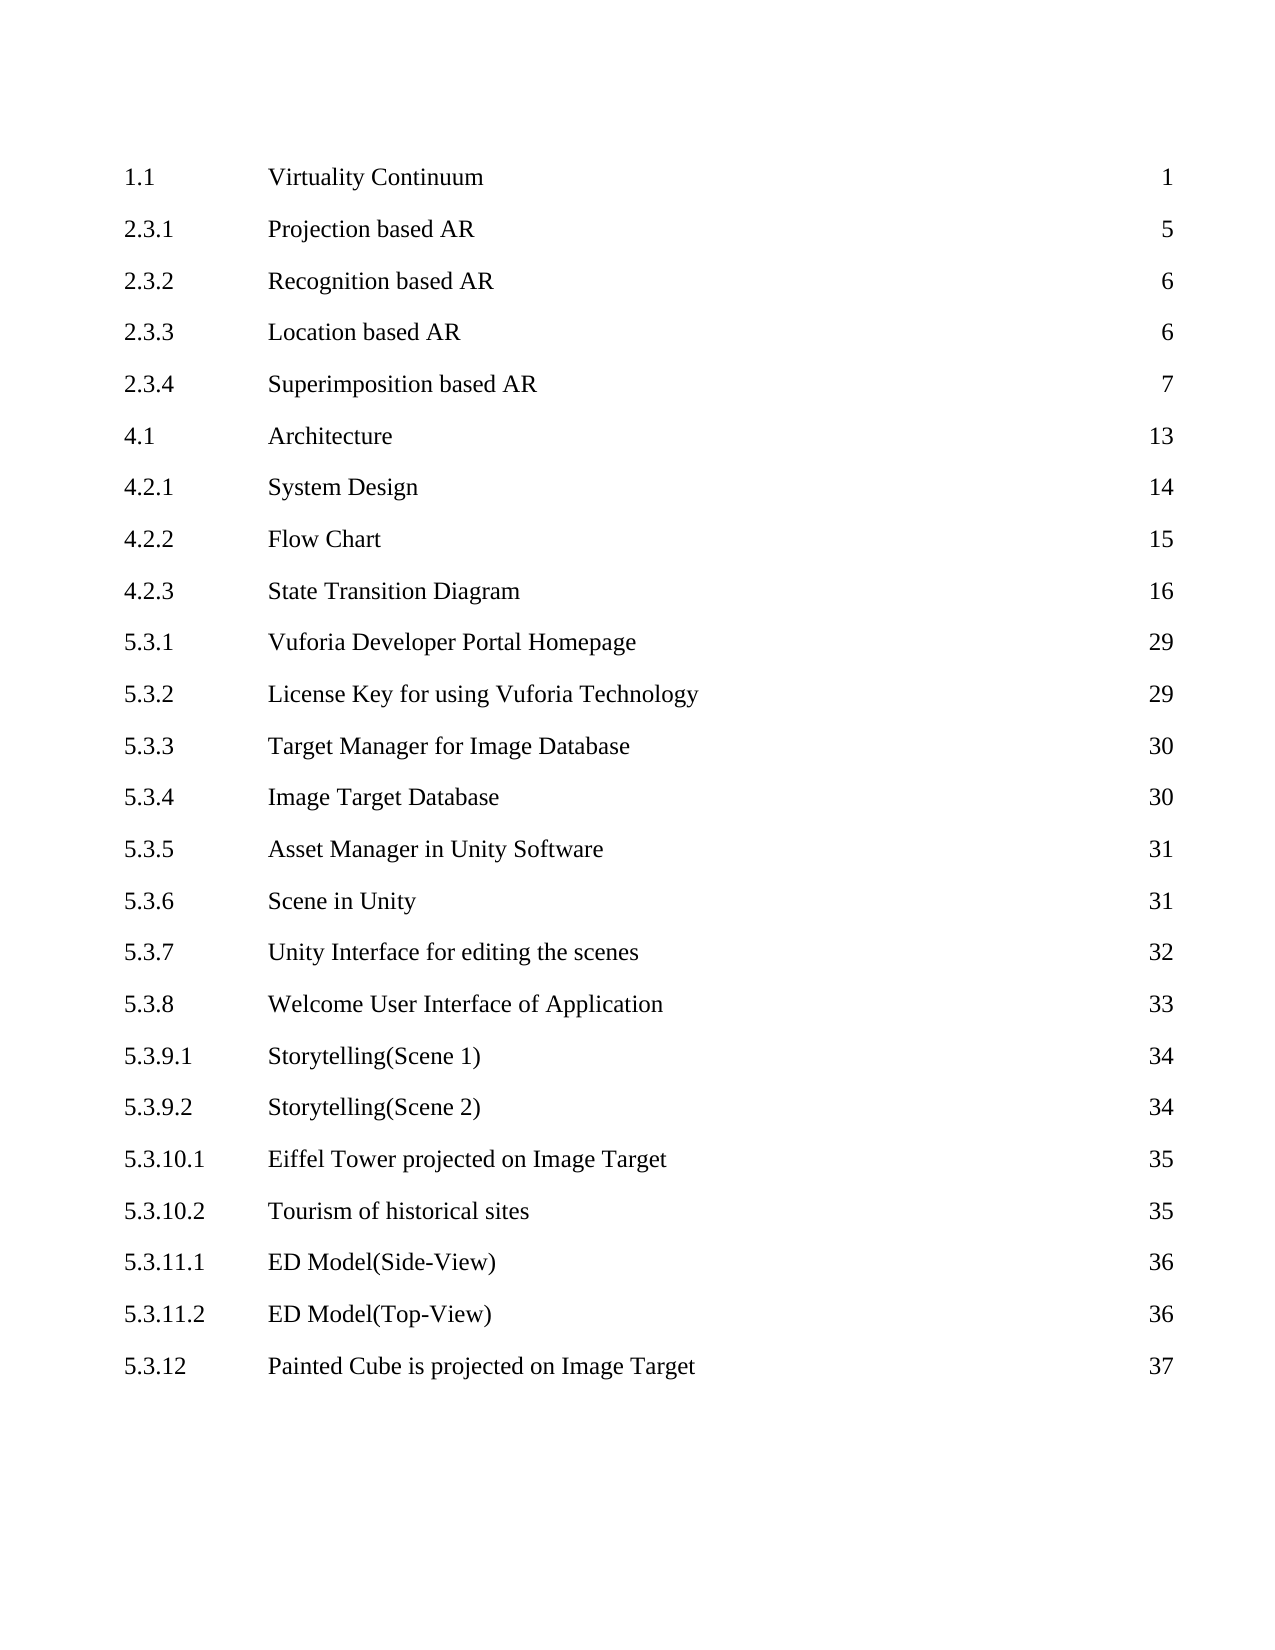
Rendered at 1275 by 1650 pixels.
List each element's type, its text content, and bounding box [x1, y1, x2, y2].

table_cell Scene in Unity [258, 875, 1022, 925]
table_cell ED Model(Side-View) [258, 1237, 1022, 1287]
table_cell 15 [1024, 514, 1183, 563]
table_cell 4.2.3 [115, 565, 256, 615]
table_cell Vuforia Developer Portal Homepage [258, 617, 1022, 667]
table_cell 35 [1024, 1185, 1183, 1235]
table_cell 5.3.10.1 [115, 1134, 256, 1183]
table_cell Welcome User Interface of Application [258, 979, 1022, 1028]
table_cell Eiffel Tower projected on Image Target [258, 1134, 1022, 1183]
table_cell Target Manager for Image Database [258, 720, 1022, 770]
table_cell 5.3.12 [115, 1340, 256, 1390]
table_cell 4.2.1 [115, 462, 256, 512]
table_header 1.1 [115, 152, 256, 202]
table_cell Projection based AR [258, 204, 1022, 253]
table_cell Unity Interface for editing the scenes [258, 927, 1022, 977]
table_cell 34 [1024, 1030, 1183, 1080]
table_cell Flow Chart [258, 514, 1022, 563]
table_header 1 [1024, 152, 1183, 202]
table_cell 2.3.2 [115, 255, 256, 305]
table_cell 30 [1024, 772, 1183, 822]
table_cell 2.3.4 [115, 359, 256, 408]
table_cell 5.3.11.2 [115, 1289, 256, 1338]
table_cell 5 [1024, 204, 1183, 253]
table_cell 16 [1024, 565, 1183, 615]
table_cell 32 [1024, 927, 1183, 977]
table_cell 2.3.1 [115, 204, 256, 253]
table_cell 2.3.3 [115, 307, 256, 357]
table_cell Storytelling(Scene 2) [258, 1082, 1022, 1132]
table_cell 5.3.6 [115, 875, 256, 925]
table_cell 29 [1024, 617, 1183, 667]
table_cell Location based AR [258, 307, 1022, 357]
table_cell 4.1 [115, 410, 256, 460]
table_cell 36 [1024, 1289, 1183, 1338]
table_cell 5.3.11.1 [115, 1237, 256, 1287]
table_cell System Design [258, 462, 1022, 512]
table_cell 6 [1024, 307, 1183, 357]
table_cell 29 [1024, 669, 1183, 718]
table_cell 5.3.8 [115, 979, 256, 1028]
table_cell Asset Manager in Unity Software [258, 824, 1022, 873]
table_cell 5.3.5 [115, 824, 256, 873]
table_cell Architecture [258, 410, 1022, 460]
table_cell Storytelling(Scene 1) [258, 1030, 1022, 1080]
table_cell 36 [1024, 1237, 1183, 1287]
table_cell 13 [1024, 410, 1183, 460]
table_cell Image Target Database [258, 772, 1022, 822]
table_cell 5.3.1 [115, 617, 256, 667]
table_cell 37 [1024, 1340, 1183, 1390]
table_header Virtuality Continuum [258, 152, 1022, 202]
table_cell 5.3.3 [115, 720, 256, 770]
table_cell 4.2.2 [115, 514, 256, 563]
table_cell 33 [1024, 979, 1183, 1028]
table_cell Painted Cube is projected on Image Target [258, 1340, 1022, 1390]
table_cell 31 [1024, 824, 1183, 873]
table_cell 6 [1024, 255, 1183, 305]
table_cell 14 [1024, 462, 1183, 512]
table_cell Tourism of historical sites [258, 1185, 1022, 1235]
table_cell 5.3.7 [115, 927, 256, 977]
table_cell Superimposition based AR [258, 359, 1022, 408]
table_cell 5.3.4 [115, 772, 256, 822]
table_cell 34 [1024, 1082, 1183, 1132]
table_cell 5.3.9.2 [115, 1082, 256, 1132]
table_cell State Transition Diagram [258, 565, 1022, 615]
table_cell 31 [1024, 875, 1183, 925]
table_cell 30 [1024, 720, 1183, 770]
table_cell 5.3.2 [115, 669, 256, 718]
table_cell 5.3.9.1 [115, 1030, 256, 1080]
table_cell License Key for using Vuforia Technology [258, 669, 1022, 718]
table_cell ED Model(Top-View) [258, 1289, 1022, 1338]
table_cell 35 [1024, 1134, 1183, 1183]
table_cell 5.3.10.2 [115, 1185, 256, 1235]
table_cell 7 [1024, 359, 1183, 408]
table_cell Recognition based AR [258, 255, 1022, 305]
